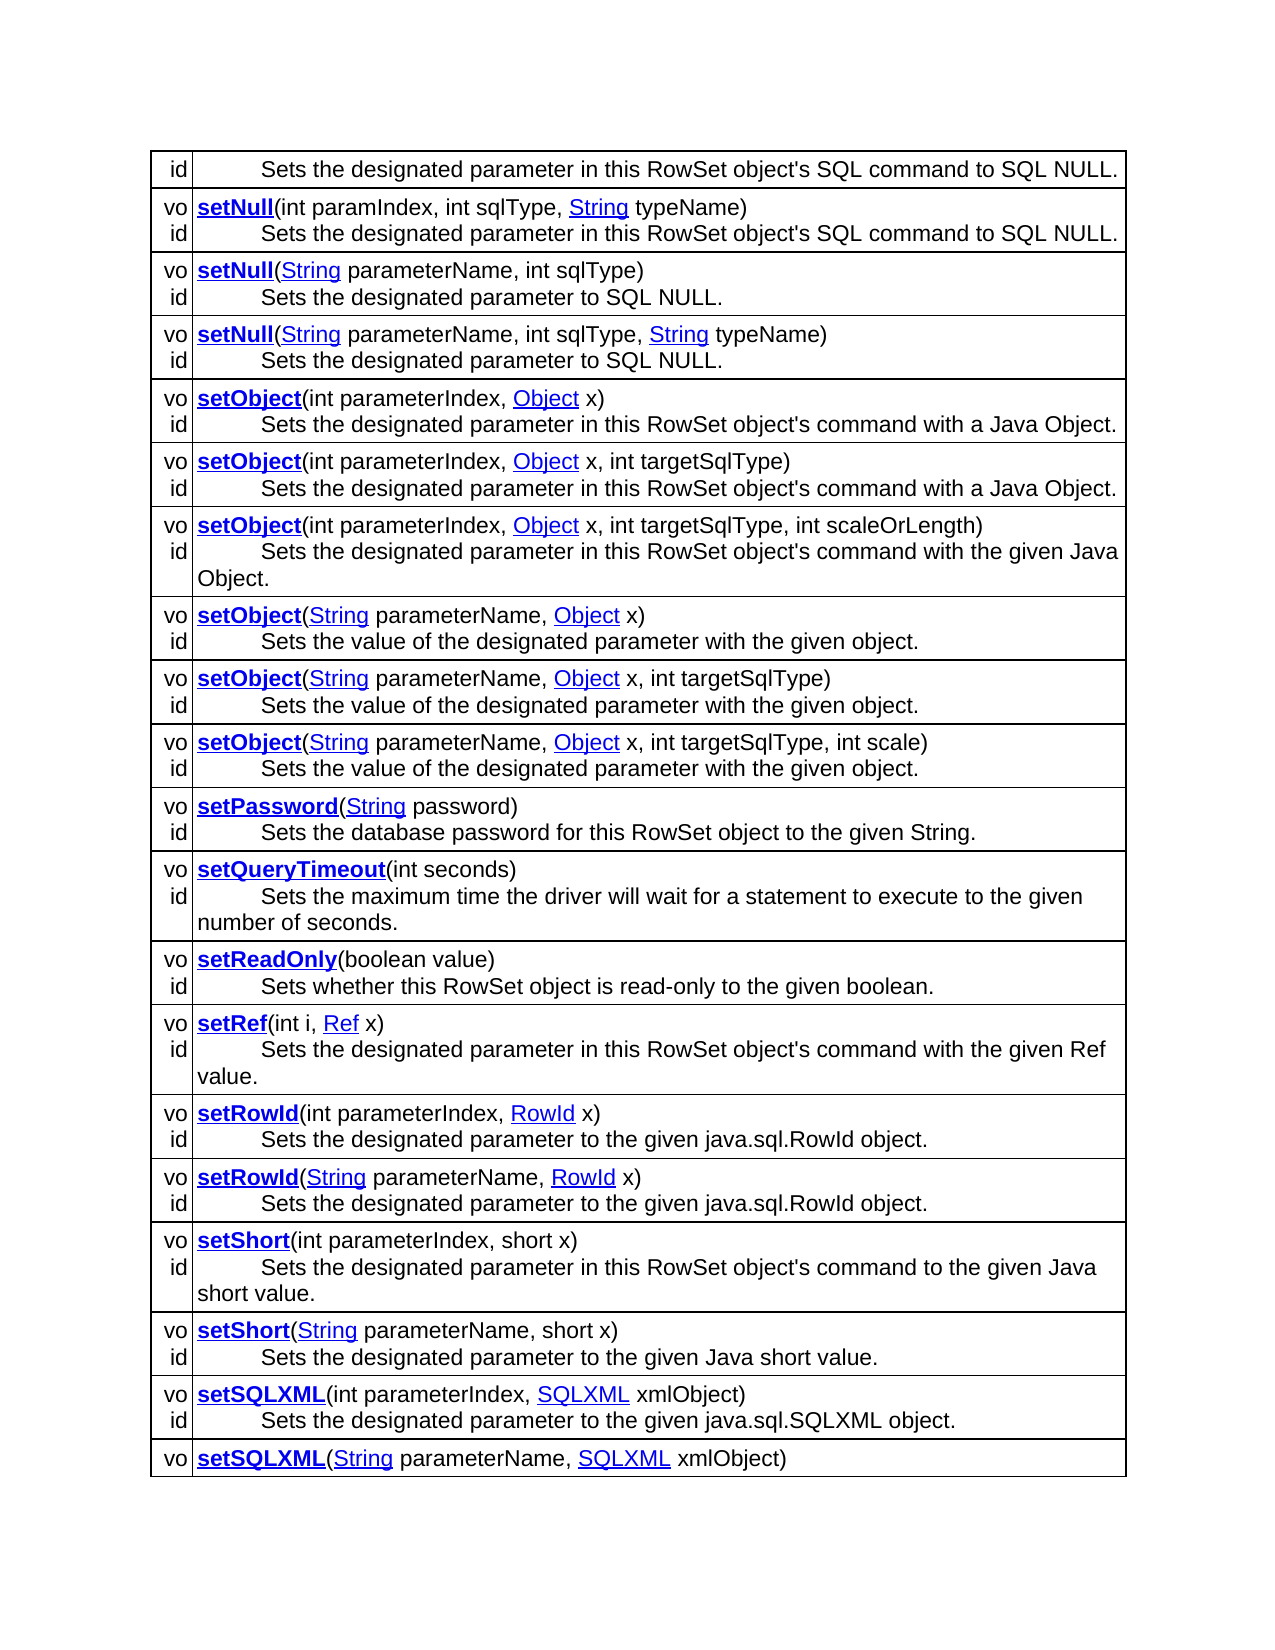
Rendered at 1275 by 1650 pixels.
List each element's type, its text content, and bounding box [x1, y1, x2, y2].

table_cell setNull(int paramIndex, int sqlType, String typeName) Sets the designated parameter in this RowSet object's SQL command to SQL NULL. [193, 189, 1125, 251]
table_cell void [152, 942, 192, 1004]
table_cell setShort(int parameterIndex, short x) Sets the designated parameter in this RowSet object's command to the given Java short value. [193, 1223, 1125, 1311]
table_cell setObject(String parameterName, Object x) Sets the value of the designated parameter with the given object. [193, 597, 1125, 659]
table_cell void [152, 852, 192, 940]
table_cell setObject(int parameterIndex, Object x, int targetSqlType, int scaleOrLength) Sets the designated parameter in this RowSet object's command with the given Java Object. [193, 507, 1125, 596]
table_cell void [152, 253, 192, 314]
table_cell void [152, 152, 192, 187]
table_cell setReadOnly(boolean value) Sets whether this RowSet object is read-only to the given boolean. [193, 942, 1125, 1004]
table_cell setRef(int i, Ref x) Sets the designated parameter in this RowSet object's command with the given Ref value. [193, 1005, 1125, 1094]
table_cell setObject(int parameterIndex, Object x) Sets the designated parameter in this RowSet object's command with a Java Object. [193, 380, 1125, 442]
table_cell setObject(String parameterName, Object x, int targetSqlType) Sets the value of the designated parameter with the given object. [193, 661, 1125, 723]
table_cell setNull(String parameterName, int sqlType) Sets the designated parameter to SQL NULL. [193, 253, 1125, 314]
table_cell void [152, 1313, 192, 1375]
table_cell setPassword(String password) Sets the database password for this RowSet object to the given String. [193, 788, 1125, 850]
table_cell void [152, 443, 192, 506]
table_cell setObject(String parameterName, Object x, int targetSqlType, int scale) Sets the value of the designated parameter with the given object. [193, 725, 1125, 786]
table_cell setObject(int parameterIndex, Object x, int targetSqlType) Sets the designated parameter in this RowSet object's command with a Java Object. [193, 443, 1125, 506]
table_cell void [152, 507, 192, 596]
table_cell void [152, 661, 192, 723]
table_cell setShort(String parameterName, short x) Sets the designated parameter to the given Java short value. [193, 1313, 1125, 1375]
table_cell void [152, 788, 192, 850]
table_cell setSQLXML(int parameterIndex, SQLXML xmlObject) Sets the designated parameter to the given java.sql.SQLXML object. [193, 1376, 1125, 1438]
table_cell void [152, 1005, 192, 1094]
table_cell void [152, 316, 192, 378]
table_cell void [152, 597, 192, 659]
table_cell void [152, 1376, 192, 1438]
table_cell void [152, 1223, 192, 1311]
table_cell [193, 152, 1125, 187]
table_cell void [152, 1440, 192, 1476]
table_cell void [152, 189, 192, 251]
table_cell setRowId(int parameterIndex, RowId x) Sets the designated parameter to the given java.sql.RowId object. [193, 1095, 1125, 1157]
table_cell setNull(String parameterName, int sqlType, String typeName) Sets the designated parameter to SQL NULL. [193, 316, 1125, 378]
table_cell setRowId(String parameterName, RowId x) Sets the designated parameter to the given java.sql.RowId object. [193, 1159, 1125, 1221]
table_cell void [152, 1095, 192, 1157]
table_cell void [152, 1159, 192, 1221]
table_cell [193, 1440, 1125, 1476]
table_cell void [152, 380, 192, 442]
table_cell setQueryTimeout(int seconds) Sets the maximum time the driver will wait for a statement to execute to the given number of seconds. [193, 852, 1125, 940]
table_cell void [152, 725, 192, 786]
